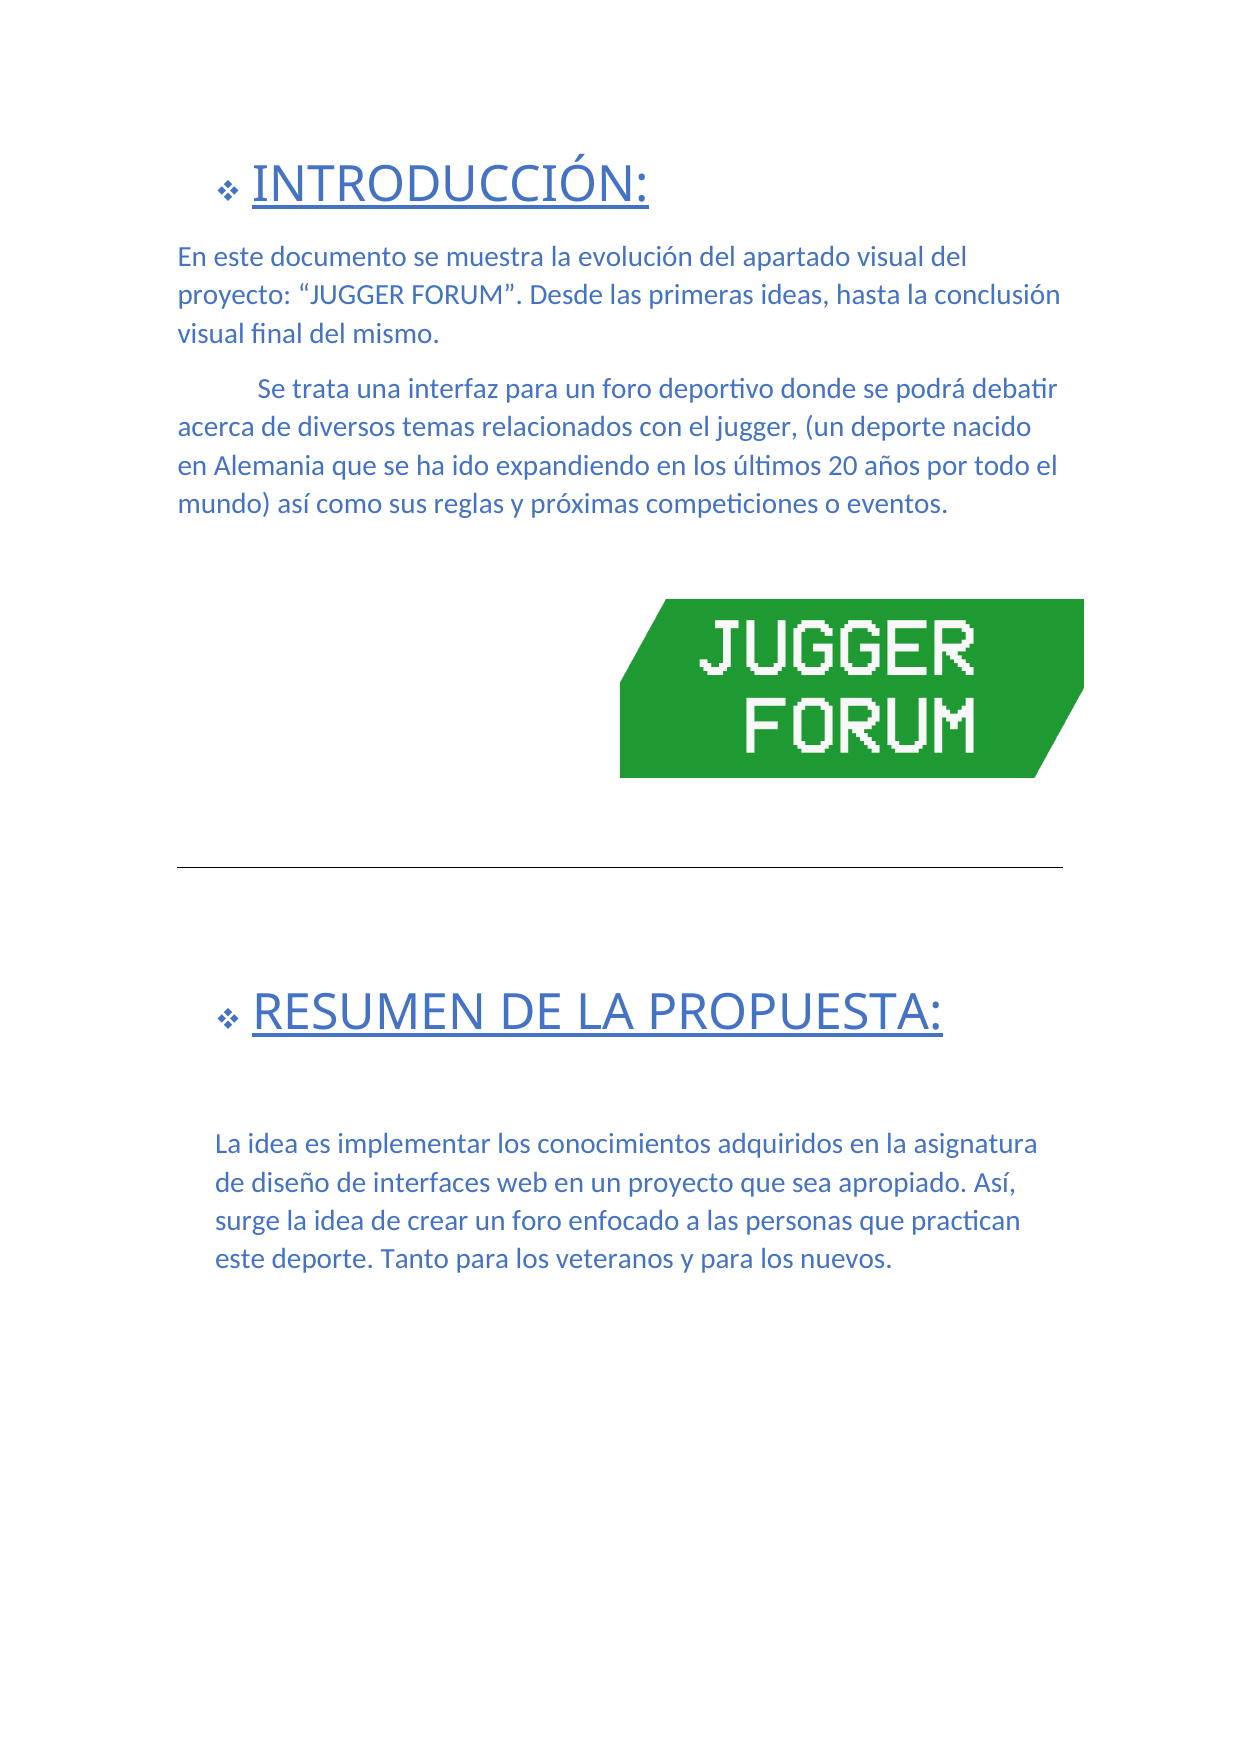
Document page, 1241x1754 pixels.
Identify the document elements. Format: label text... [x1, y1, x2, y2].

text Se trata una interfaz para un foro deportivo donde se podrá debatir acerca de diversos temas relacionados con el jugger, (un deporte nacido en Alemania que se ha ido expandiendo en los últimos 20 años por todo el mundo) así como sus reglas y próximas competiciones o eventos. [177, 370, 1063, 521]
list INTRODUCCIÓN: [215, 148, 1063, 216]
text La idea es implementar los conocimientos adquiridos en la asignatura de diseño de interfaces web en un proyecto que sea apropiado. Así, surge la idea de crear un foro enfocado a las personas que practican este deporte. Tanto para los veteranos y para los nuevos. [215, 1125, 1063, 1276]
text En este documento se muestra la evolución del apartado visual del proyecto: “JUGGER FORUM”. Desde las primeras ideas, hasta la conclusión visual final del mismo. [177, 238, 1063, 350]
list RESUMEN DE LA PROPUESTA: [215, 976, 1063, 1044]
picture [619, 599, 1084, 778]
